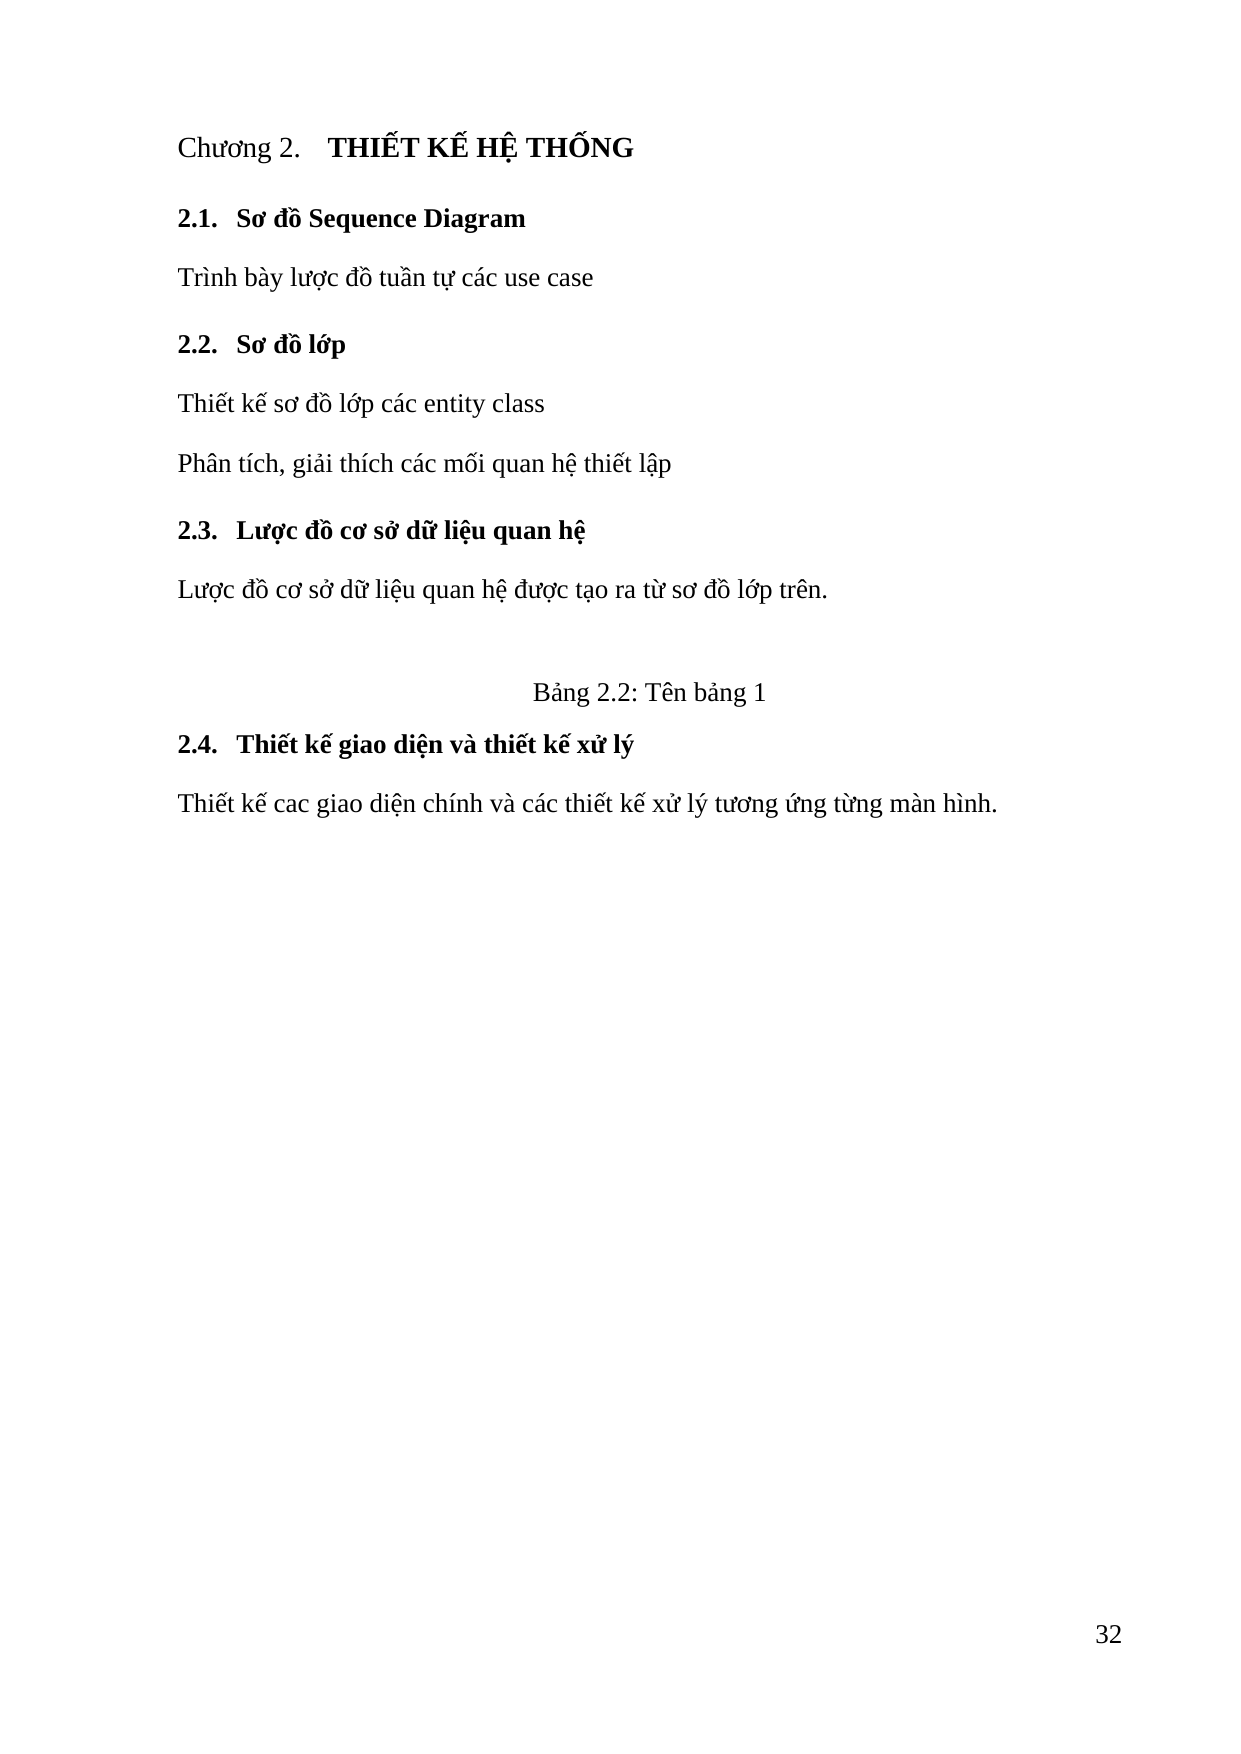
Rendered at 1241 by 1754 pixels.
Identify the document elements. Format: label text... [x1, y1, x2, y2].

text Thiết kế cac giao diện chính và các thiết kế xử lý tương ứng từng màn hình. [177, 787, 1122, 818]
subtitle Sơ đồ Sequence Diagram [177, 202, 1122, 233]
subtitle Thiết kế giao diện và thiết kế xử lý [177, 728, 1122, 759]
subtitle Sơ đồ lớp [177, 328, 1122, 359]
subtitle THIẾT KẾ HỆ THỐNG [177, 131, 1122, 164]
text Trình bày lược đồ tuần tự các use case [177, 261, 1122, 292]
subtitle Lược đồ cơ sở dữ liệu quan hệ [177, 514, 1122, 545]
text Phân tích, giải thích các mối quan hệ thiết lập [177, 447, 1122, 478]
text Lược đồ cơ sở dữ liệu quan hệ được tạo ra từ sơ đồ lớp trên. [177, 573, 1122, 604]
text Thiết kế sơ đồ lớp các entity class [177, 388, 1122, 419]
